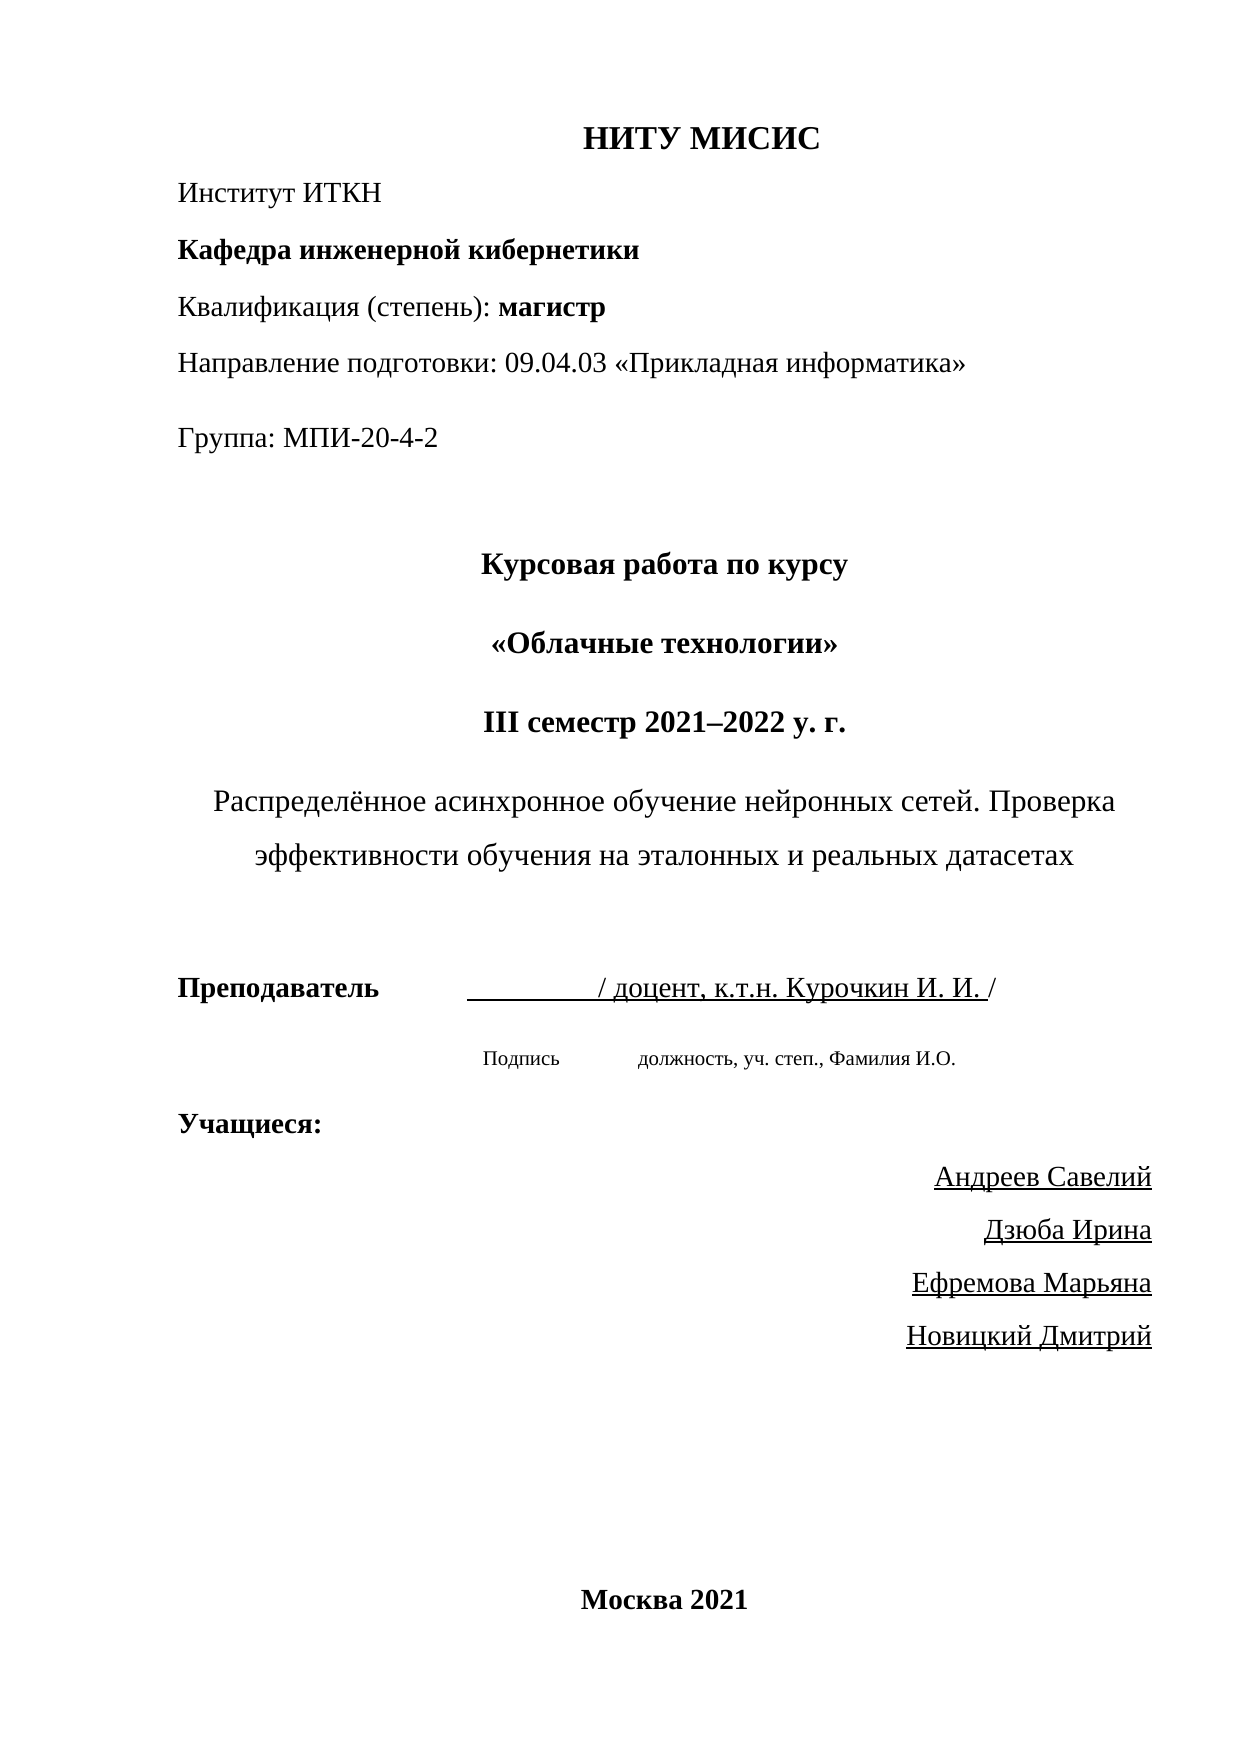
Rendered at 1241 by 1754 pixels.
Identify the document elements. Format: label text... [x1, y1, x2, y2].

text «Облачные технологии» [177, 624, 1152, 660]
text Курсовая работа по курсу [177, 545, 1152, 581]
text Квалификация (степень): магистр [177, 289, 1152, 322]
text Институт ИТКН [177, 176, 1152, 209]
text Преподаватель / доцент, к.т.н. Курочкин И. И. / [177, 970, 1152, 1004]
text Андреев Савелий [177, 1159, 1152, 1193]
text Ефремова Марьяна [177, 1265, 1152, 1298]
text Группа: МПИ-20-4-2 [177, 421, 1152, 454]
text Учащиеся: [177, 1107, 1152, 1140]
text НИТУ МИСИС [177, 118, 1152, 156]
text Новицкий Дмитрий [177, 1318, 1152, 1351]
text Направление подготовки: 09.04.03 «Прикладная информатика» [177, 345, 1152, 379]
text Кафедра инженерной кибернетики [177, 232, 1152, 266]
text Подпись должность, уч. степ., Фамилия И.О. [398, 1046, 1152, 1069]
text Распределённое асинхронное обучение нейронных сетей. Проверка эффективности обучения на эталонных и реальных датасетах [177, 782, 1152, 872]
text III семестр 2021–2022 у. г. [177, 703, 1152, 739]
text Дзюба Ирина [177, 1212, 1152, 1246]
text Москва 2021 [177, 1582, 1152, 1615]
